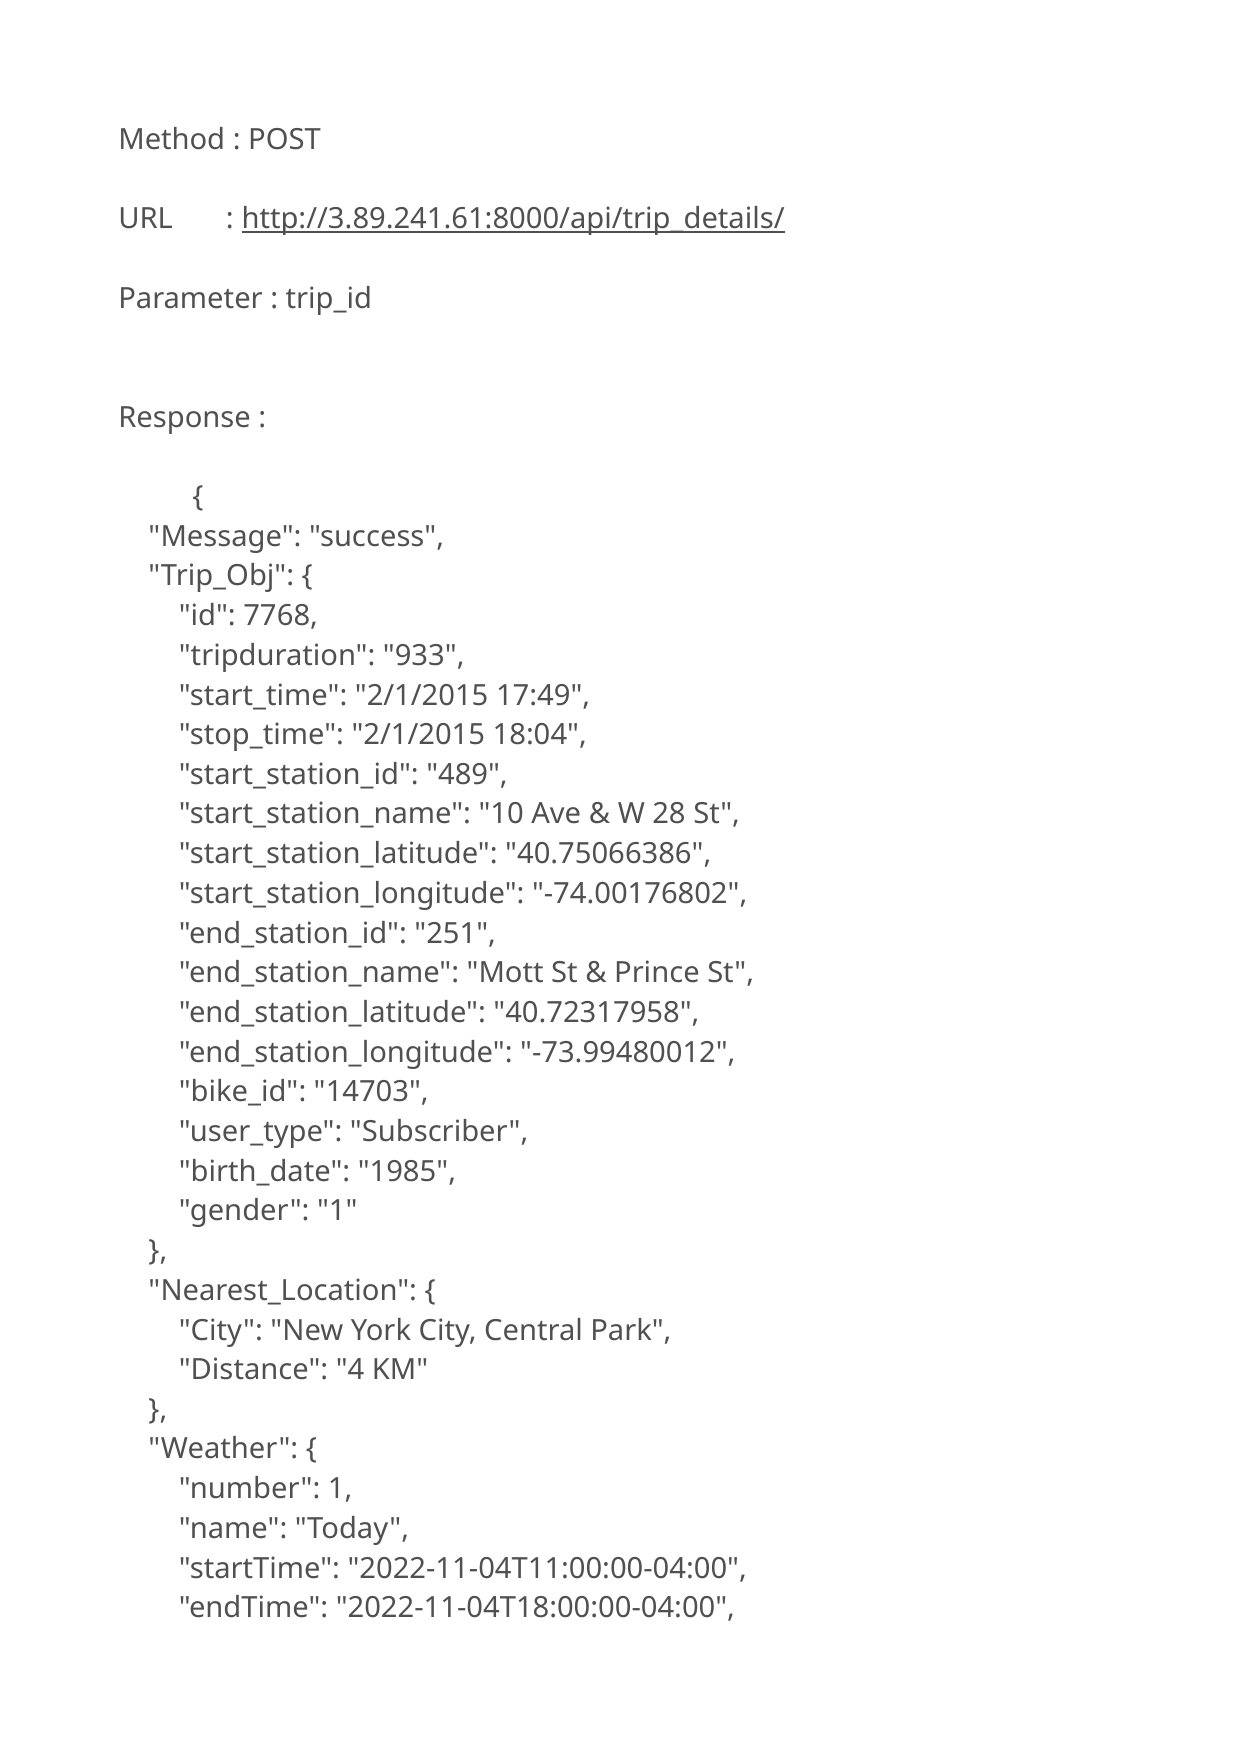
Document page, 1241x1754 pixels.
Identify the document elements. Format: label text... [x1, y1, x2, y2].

text "Distance": "4 KM" [118, 1348, 1122, 1388]
text "gender": "1" [118, 1190, 1122, 1229]
text }, [118, 1388, 1122, 1428]
text "endTime": "2022-11-04T18:00:00-04:00", [118, 1587, 1122, 1626]
text "number": 1, [118, 1467, 1122, 1507]
text Response : [118, 396, 1122, 436]
text "Weather": { [118, 1428, 1122, 1467]
text URL : http://3.89.241.61:8000/api/trip_details/ [118, 197, 1122, 237]
text "name": "Today", [118, 1507, 1122, 1547]
text "start_station_latitude": "40.75066386", [118, 832, 1122, 872]
text "end_station_longitude": "-73.99480012", [118, 1031, 1122, 1071]
text "City": "New York City, Central Park", [118, 1309, 1122, 1348]
text "Message": "success", [118, 515, 1122, 555]
text "end_station_name": "Mott St & Prince St", [118, 952, 1122, 991]
text }, [118, 1229, 1122, 1269]
text "user_type": "Subscriber", [118, 1110, 1122, 1150]
text "id": 7768, [118, 594, 1122, 634]
text "tripduration": "933", [118, 634, 1122, 674]
text "end_station_id": "251", [118, 912, 1122, 952]
text "Trip_Obj": { [118, 555, 1122, 594]
text "end_station_latitude": "40.72317958", [118, 991, 1122, 1031]
text "startTime": "2022-11-04T11:00:00-04:00", [118, 1547, 1122, 1587]
text "bike_id": "14703", [118, 1071, 1122, 1110]
text "start_station_id": "489", [118, 753, 1122, 793]
text { [118, 475, 1122, 515]
text Method : POST [118, 118, 1122, 158]
text Parameter : trip_id [118, 277, 1122, 317]
text "stop_time": "2/1/2015 18:04", [118, 713, 1122, 753]
text "start_time": "2/1/2015 17:49", [118, 674, 1122, 713]
text "start_station_name": "10 Ave & W 28 St", [118, 793, 1122, 832]
text "Nearest_Location": { [118, 1269, 1122, 1309]
text "birth_date": "1985", [118, 1150, 1122, 1190]
text "start_station_longitude": "-74.00176802", [118, 872, 1122, 912]
